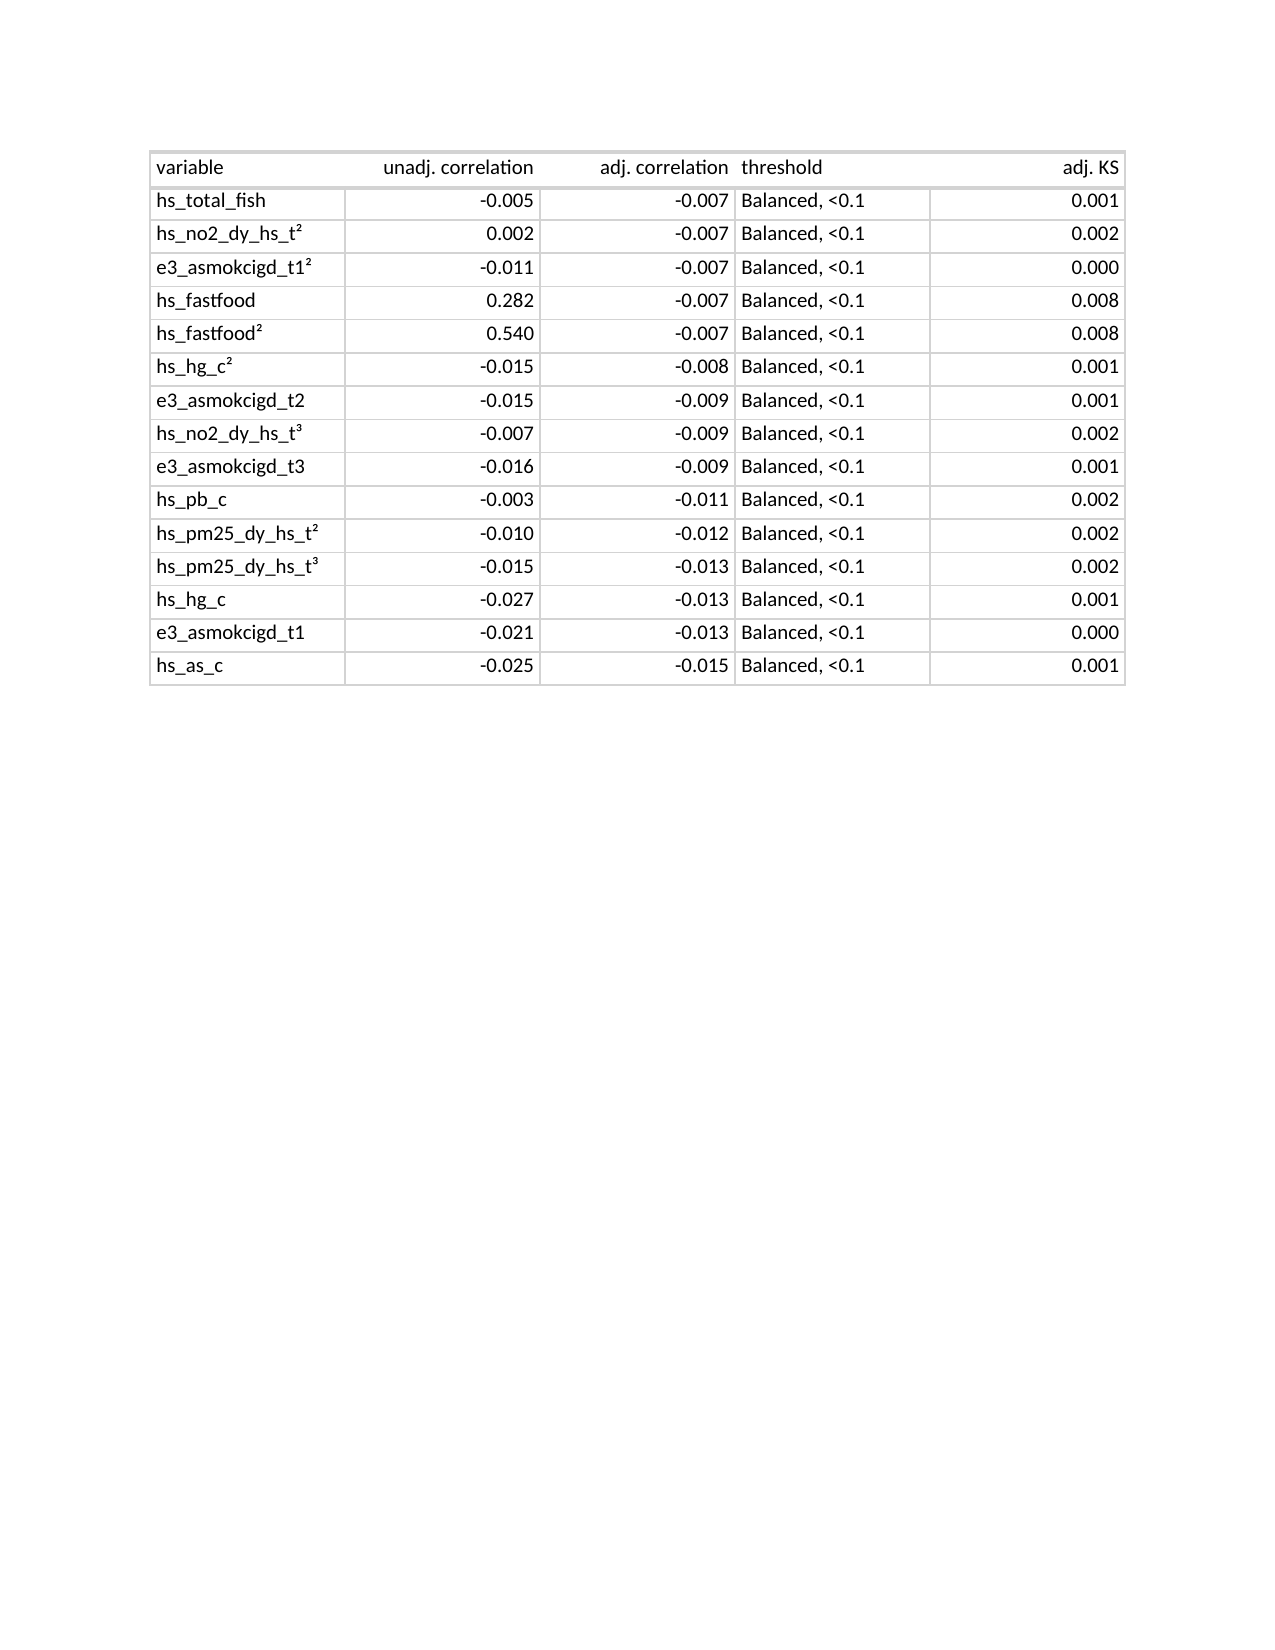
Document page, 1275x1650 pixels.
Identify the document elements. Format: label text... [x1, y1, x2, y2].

table_cell -0.011 [346, 254, 539, 286]
table_cell -0.015 [346, 553, 539, 584]
table_cell Balanced, <0.1 [736, 420, 929, 452]
table_cell -0.007 [541, 287, 734, 319]
table_cell Balanced, <0.1 [736, 620, 929, 651]
table_cell Balanced, <0.1 [736, 320, 929, 352]
table_cell 0.002 [931, 420, 1124, 452]
table_cell Balanced, <0.1 [736, 553, 929, 584]
table_cell -0.005 [346, 190, 539, 219]
table_cell hs_no2_dy_hs_t³ [151, 420, 344, 452]
table_cell hs_fastfood² [151, 320, 344, 352]
table_header adj. correlation [540, 154, 735, 186]
table_cell 0.001 [931, 354, 1124, 385]
table_cell -0.013 [541, 586, 734, 618]
table_cell -0.007 [541, 254, 734, 286]
table_cell Balanced, <0.1 [736, 221, 929, 252]
table_cell 0.000 [931, 620, 1124, 651]
table_cell -0.008 [541, 354, 734, 385]
table_cell hs_hg_c [151, 586, 344, 618]
table_cell -0.009 [541, 387, 734, 418]
table_cell -0.009 [541, 453, 734, 485]
table_cell hs_pm25_dy_hs_t³ [151, 553, 344, 584]
table_cell -0.027 [346, 586, 539, 618]
table_cell hs_total_fish [151, 190, 344, 219]
table_header threshold [735, 154, 930, 186]
table_cell 0.001 [931, 387, 1124, 418]
table_cell Balanced, <0.1 [736, 354, 929, 385]
table_cell 0.002 [346, 221, 539, 252]
table_cell 0.002 [931, 487, 1124, 518]
table_cell -0.021 [346, 620, 539, 651]
table_cell -0.007 [346, 420, 539, 452]
table_cell Balanced, <0.1 [736, 190, 929, 219]
table_cell -0.007 [541, 190, 734, 219]
table_cell -0.013 [541, 553, 734, 584]
table_cell hs_no2_dy_hs_t² [151, 221, 344, 252]
table_cell hs_as_c [151, 653, 344, 684]
table_cell e3_asmokcigd_t1² [151, 254, 344, 286]
table_cell 0.001 [931, 653, 1124, 684]
table_cell hs_pb_c [151, 487, 344, 518]
table_cell 0.002 [931, 221, 1124, 252]
table_cell Balanced, <0.1 [736, 487, 929, 518]
table_header variable [151, 154, 345, 186]
table_cell e3_asmokcigd_t1 [151, 620, 344, 651]
table_cell Balanced, <0.1 [736, 254, 929, 286]
table_cell Balanced, <0.1 [736, 520, 929, 551]
table_cell e3_asmokcigd_t2 [151, 387, 344, 418]
table_cell 0.001 [931, 586, 1124, 618]
table_cell e3_asmokcigd_t3 [151, 453, 344, 485]
table_cell Balanced, <0.1 [736, 453, 929, 485]
table_cell 0.001 [931, 190, 1124, 219]
table_cell -0.013 [541, 620, 734, 651]
table_cell 0.540 [346, 320, 539, 352]
table_cell Balanced, <0.1 [736, 387, 929, 418]
table_header unadj. correlation [345, 154, 540, 186]
table_cell Balanced, <0.1 [736, 586, 929, 618]
table_cell -0.015 [346, 354, 539, 385]
table_cell -0.012 [541, 520, 734, 551]
table_cell 0.002 [931, 553, 1124, 584]
table_cell -0.016 [346, 453, 539, 485]
table_header adj. KS [930, 154, 1124, 186]
table_cell -0.003 [346, 487, 539, 518]
table_cell hs_pm25_dy_hs_t² [151, 520, 344, 551]
table_cell -0.011 [541, 487, 734, 518]
table_cell hs_hg_c² [151, 354, 344, 385]
table_cell hs_fastfood [151, 287, 344, 319]
table_cell -0.007 [541, 221, 734, 252]
table_cell 0.282 [346, 287, 539, 319]
table_cell -0.010 [346, 520, 539, 551]
table_cell 0.008 [931, 287, 1124, 319]
table_cell 0.000 [931, 254, 1124, 286]
table_cell -0.015 [541, 653, 734, 684]
table_cell 0.008 [931, 320, 1124, 352]
table_cell Balanced, <0.1 [736, 287, 929, 319]
table_cell -0.007 [541, 320, 734, 352]
table_cell -0.015 [346, 387, 539, 418]
table_cell -0.025 [346, 653, 539, 684]
table_cell 0.002 [931, 520, 1124, 551]
table_cell -0.009 [541, 420, 734, 452]
table_cell 0.001 [931, 453, 1124, 485]
table_cell Balanced, <0.1 [736, 653, 929, 684]
